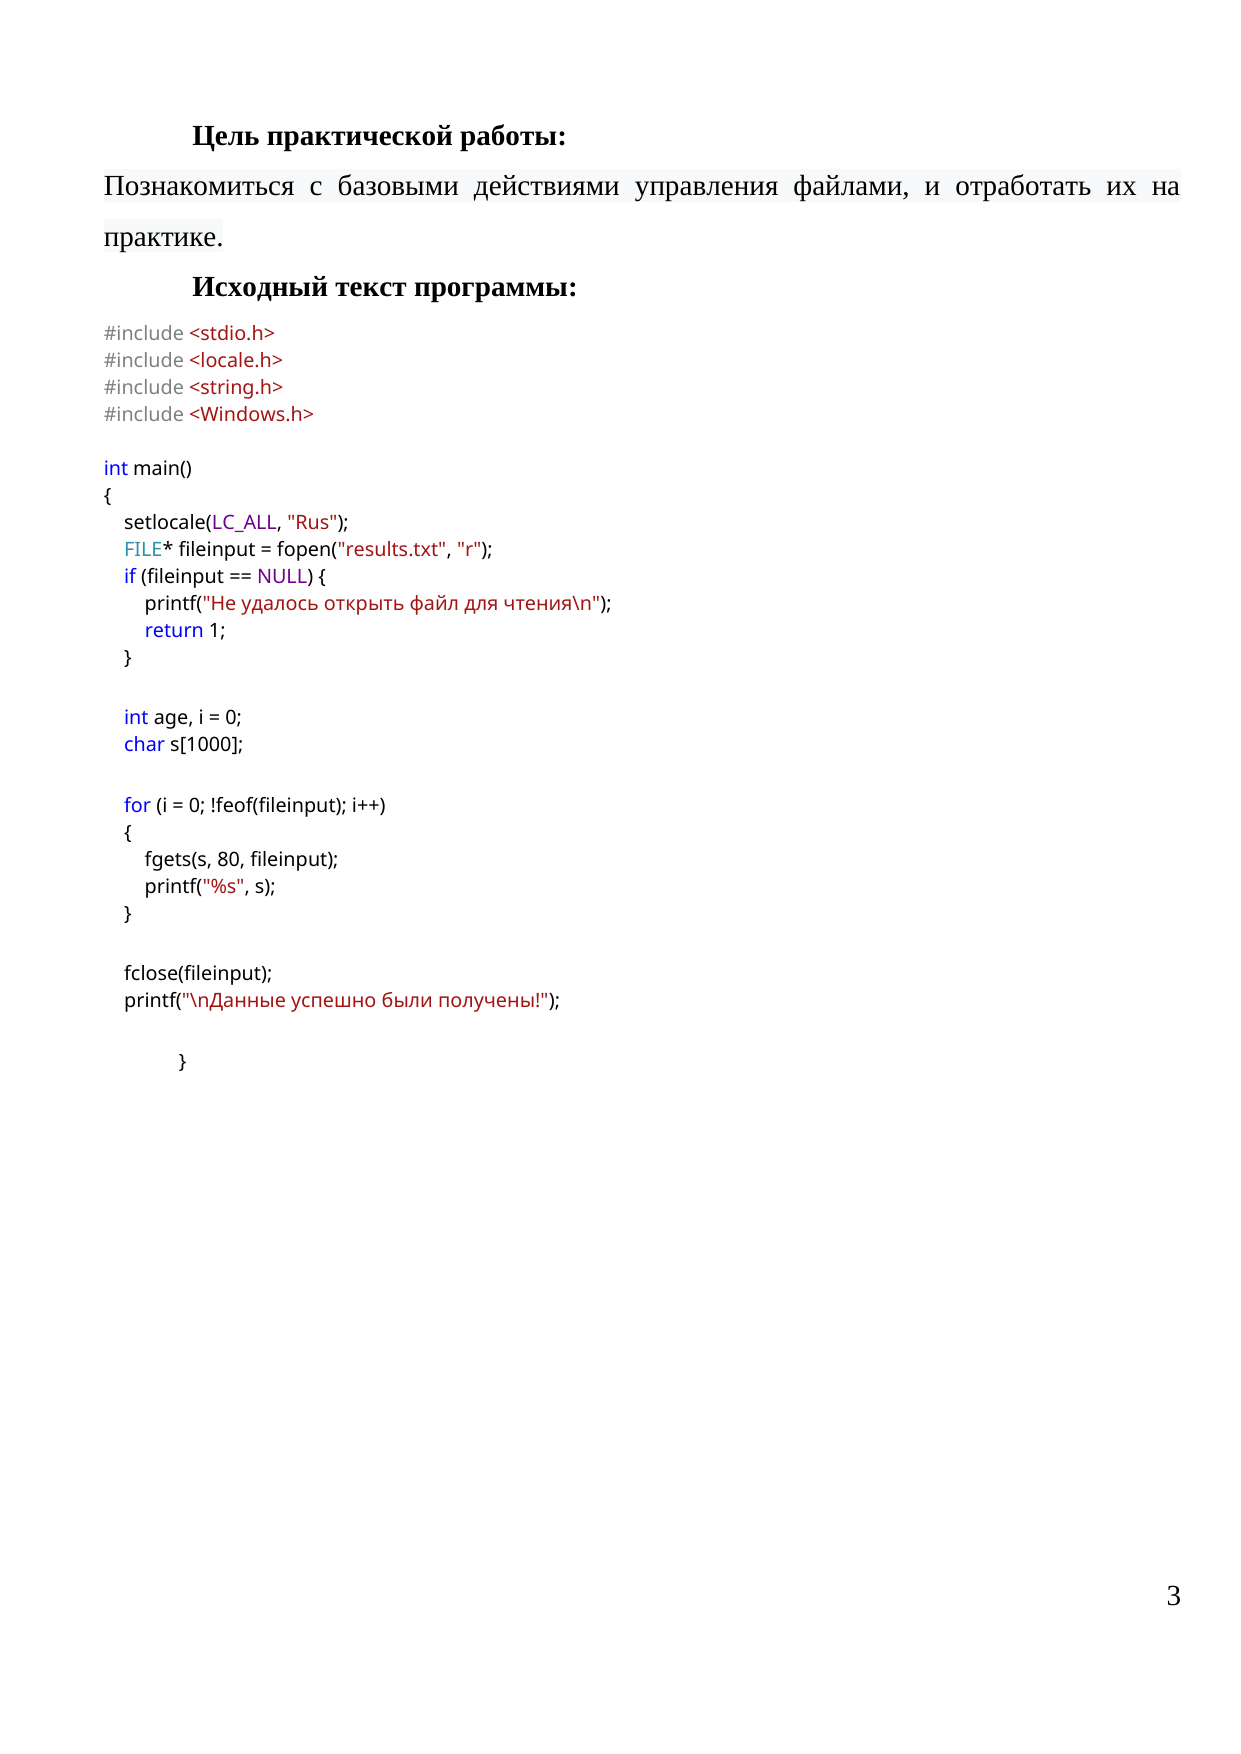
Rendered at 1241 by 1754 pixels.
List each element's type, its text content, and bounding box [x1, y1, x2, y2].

text Познакомиться с базовыми действиями управления файлами, и отработать их на практике. [103, 168, 1181, 252]
text fgets(s, 80, fileinput); [103, 845, 1181, 872]
text for (i = 0; !feof(fileinput); i++) [103, 791, 1181, 818]
text fclose(fileinput); [103, 959, 1181, 987]
text printf("%s", s); [103, 872, 1181, 899]
text #include <Windows.h> [103, 400, 1181, 427]
text } [103, 1047, 1181, 1074]
text { [103, 481, 1181, 508]
subtitle Исходный текст программы: [103, 269, 1181, 303]
text { [103, 818, 1181, 845]
subtitle Цель практической работы: [103, 118, 1181, 152]
text } [103, 899, 1181, 926]
text int age, i = 0; [103, 704, 1181, 731]
text char s[1000]; [103, 731, 1181, 758]
text } [103, 643, 1181, 670]
text #include <stdio.h> [103, 319, 1181, 346]
text #include <string.h> [103, 373, 1181, 400]
text #include <locale.h> [103, 346, 1181, 373]
text int main() [103, 454, 1181, 481]
text return 1; [103, 616, 1181, 643]
text printf("\nДанные успешно были получены!"); [103, 987, 1181, 1013]
text if (fileinput == NULL) { [103, 562, 1181, 589]
text setlocale(LC_ALL, "Rus"); [103, 508, 1181, 535]
text printf("Не удалось открыть файл для чтения\n"); [103, 589, 1181, 616]
text FILE* fileinput = fopen("results.txt", "r"); [103, 535, 1181, 562]
